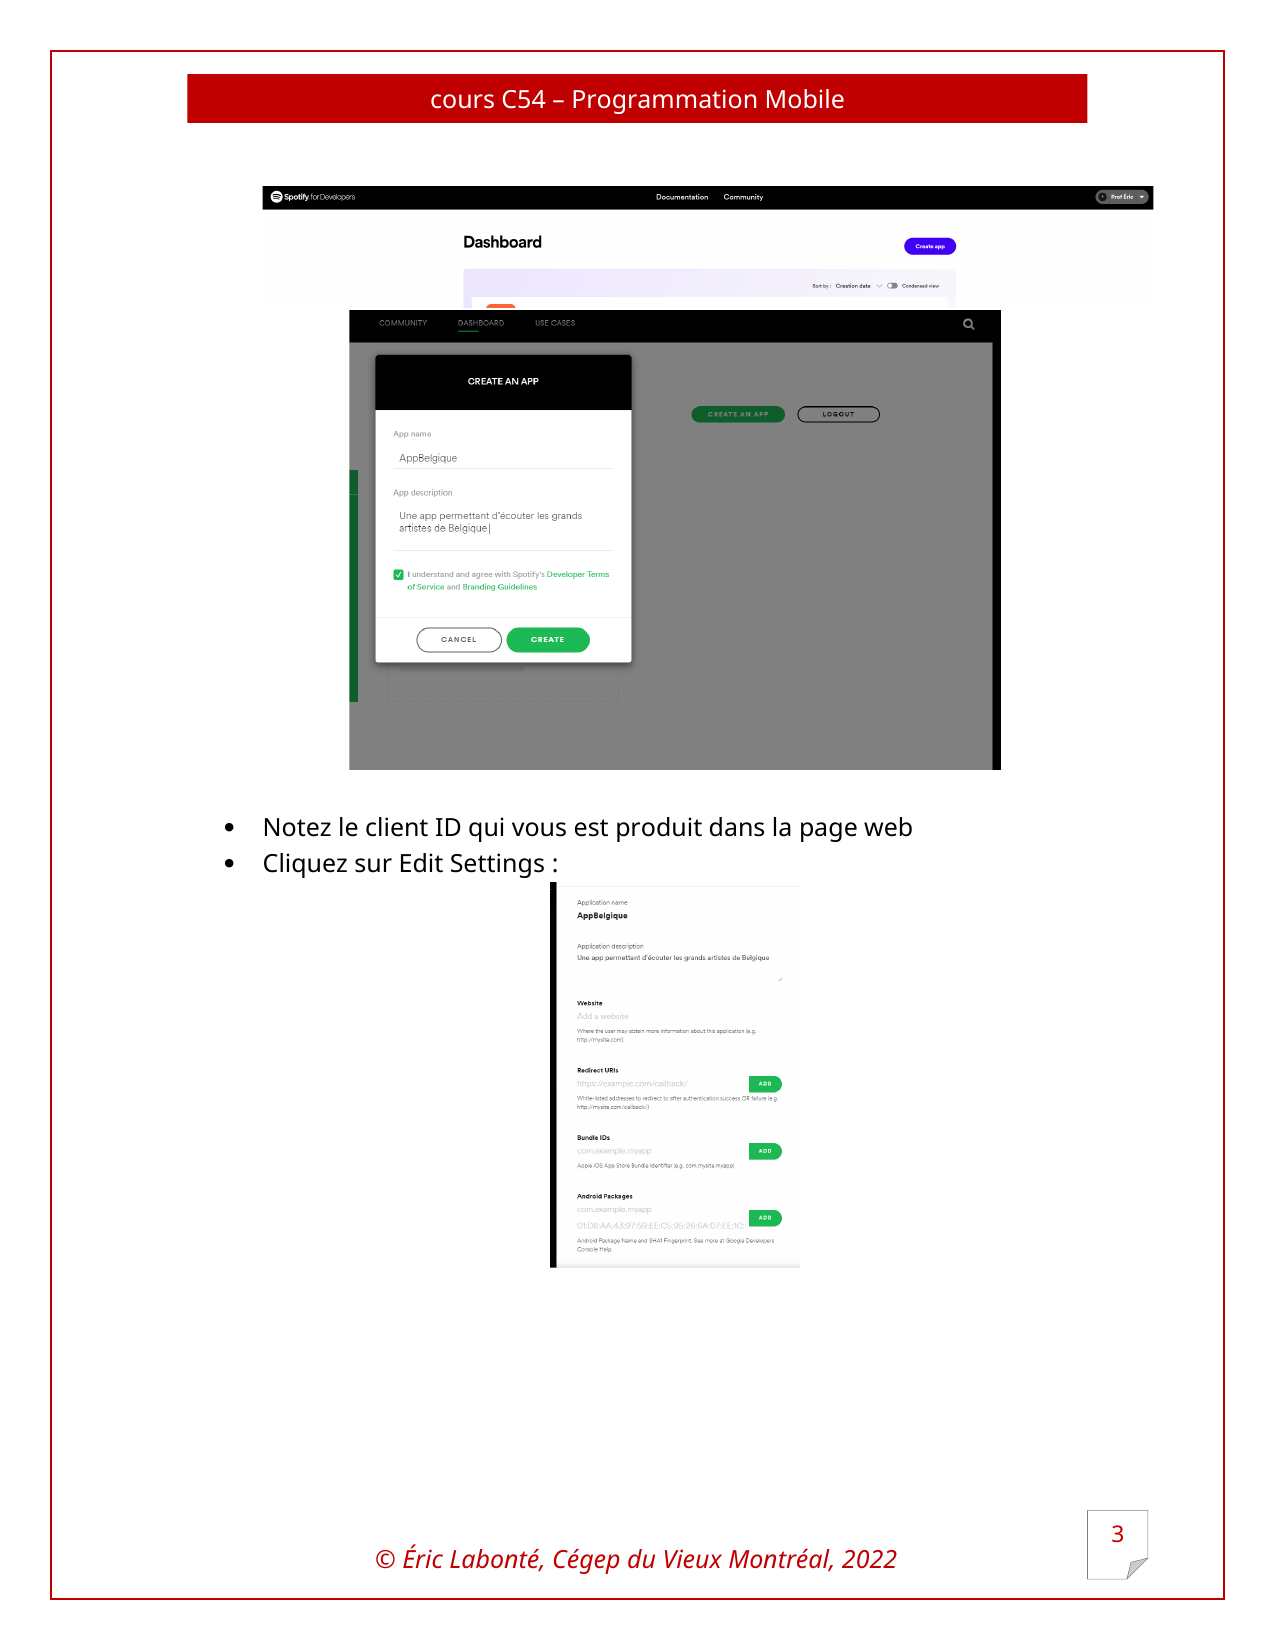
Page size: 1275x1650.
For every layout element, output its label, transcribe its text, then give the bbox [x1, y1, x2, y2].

picture [349, 310, 1001, 770]
picture [262, 186, 1154, 308]
list Notez le client ID qui vous est produit dans la page web [225, 809, 1087, 843]
picture [550, 882, 800, 1268]
list Cliquez sur Edit Settings : [225, 846, 1087, 880]
